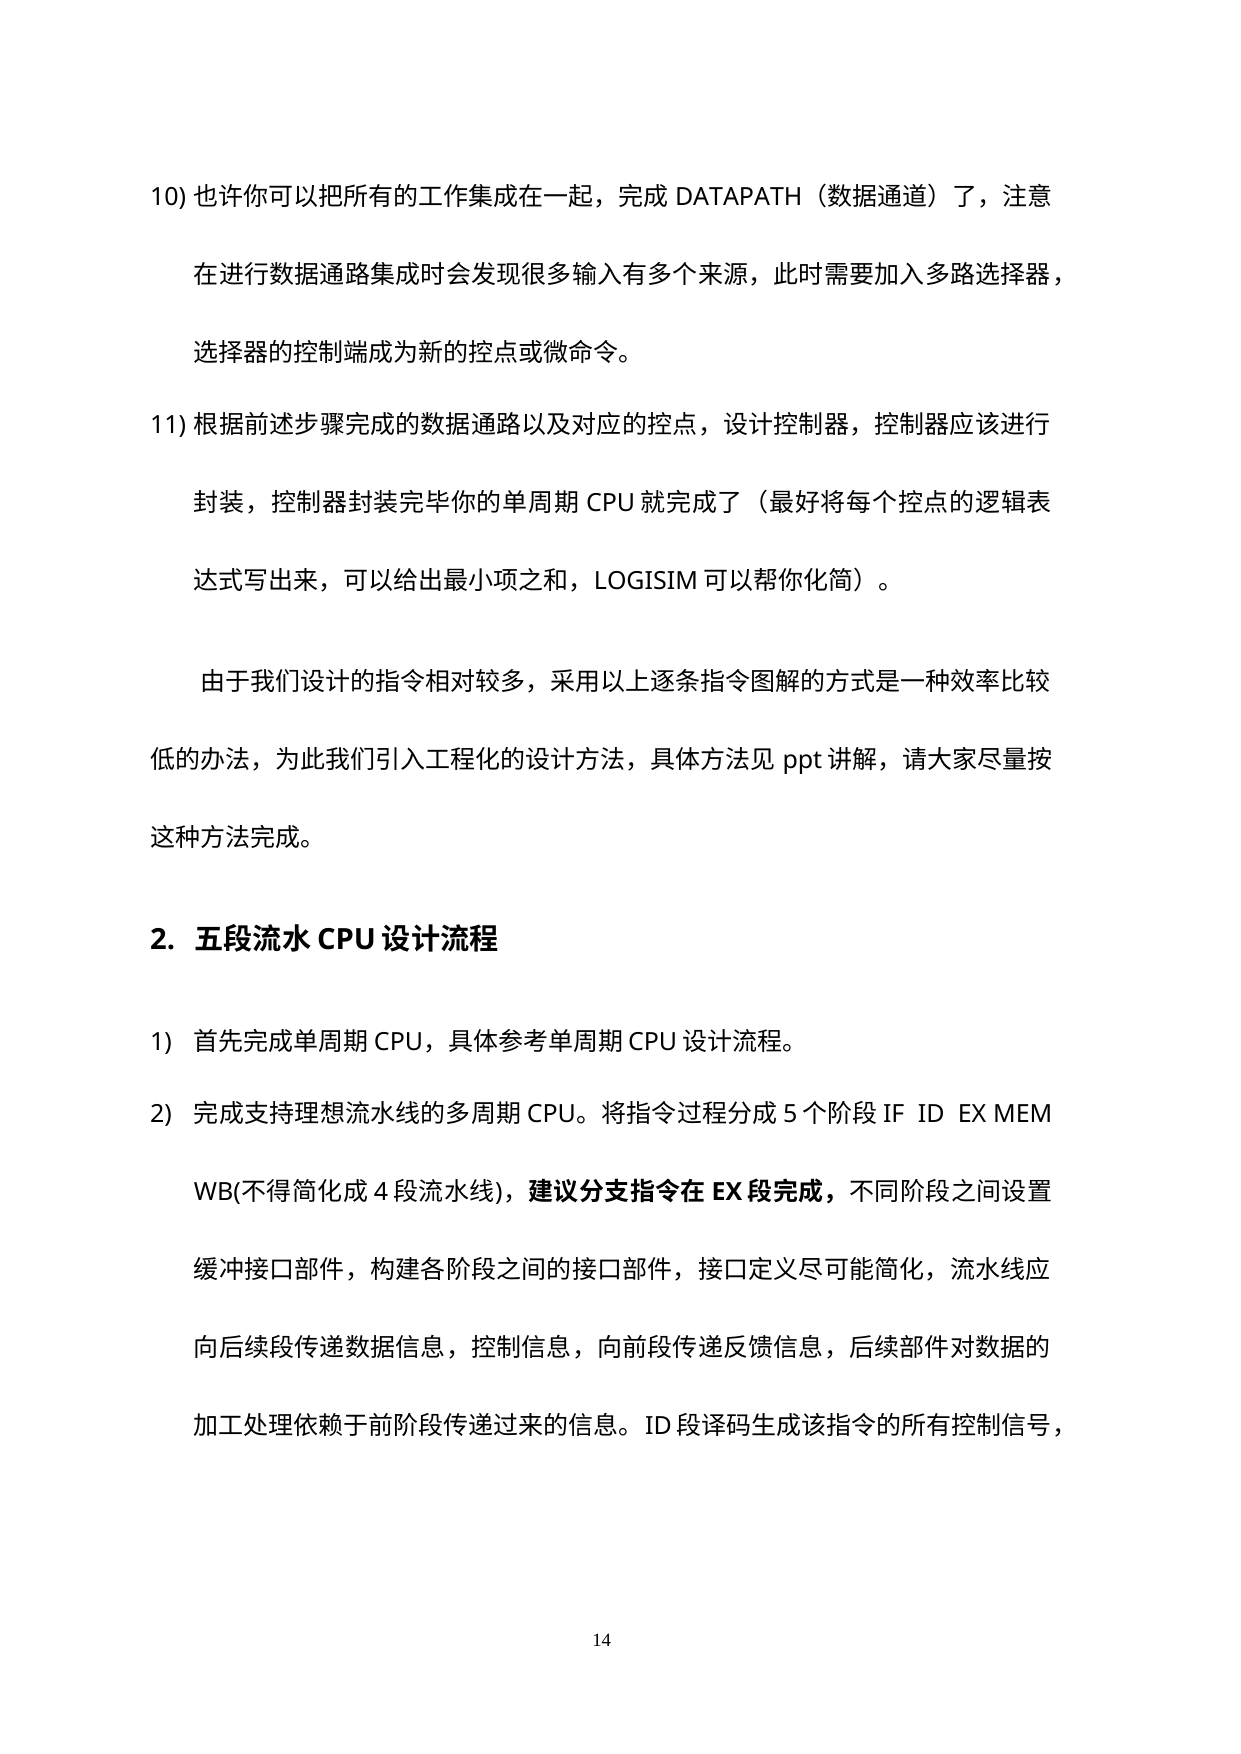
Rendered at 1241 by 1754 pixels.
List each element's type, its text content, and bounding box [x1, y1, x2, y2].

list 也许你可以把所有的工作集成在一起，完成DATAPATH（数据通道）了，注意在进行数据通路集成时会发现很多输入有多个来源，此时需要加入多路选择器，选择器的控制端成为新的控点或微命令。 [150, 1073, 1053, 1294]
text 图2 显示部件示意图 [194, 1014, 1053, 1044]
list 根据前述步骤完成的数据通路以及对应的控点，设计控制器，控制器应该进行封装，控制器封装完毕你的单周期CPU就完成了（最好将每个控点的逻辑表达式写出来，可以给出最小项之和，LOGISIM可以帮你化简）。 [150, 1330, 1053, 1551]
picture [193, 421, 967, 990]
